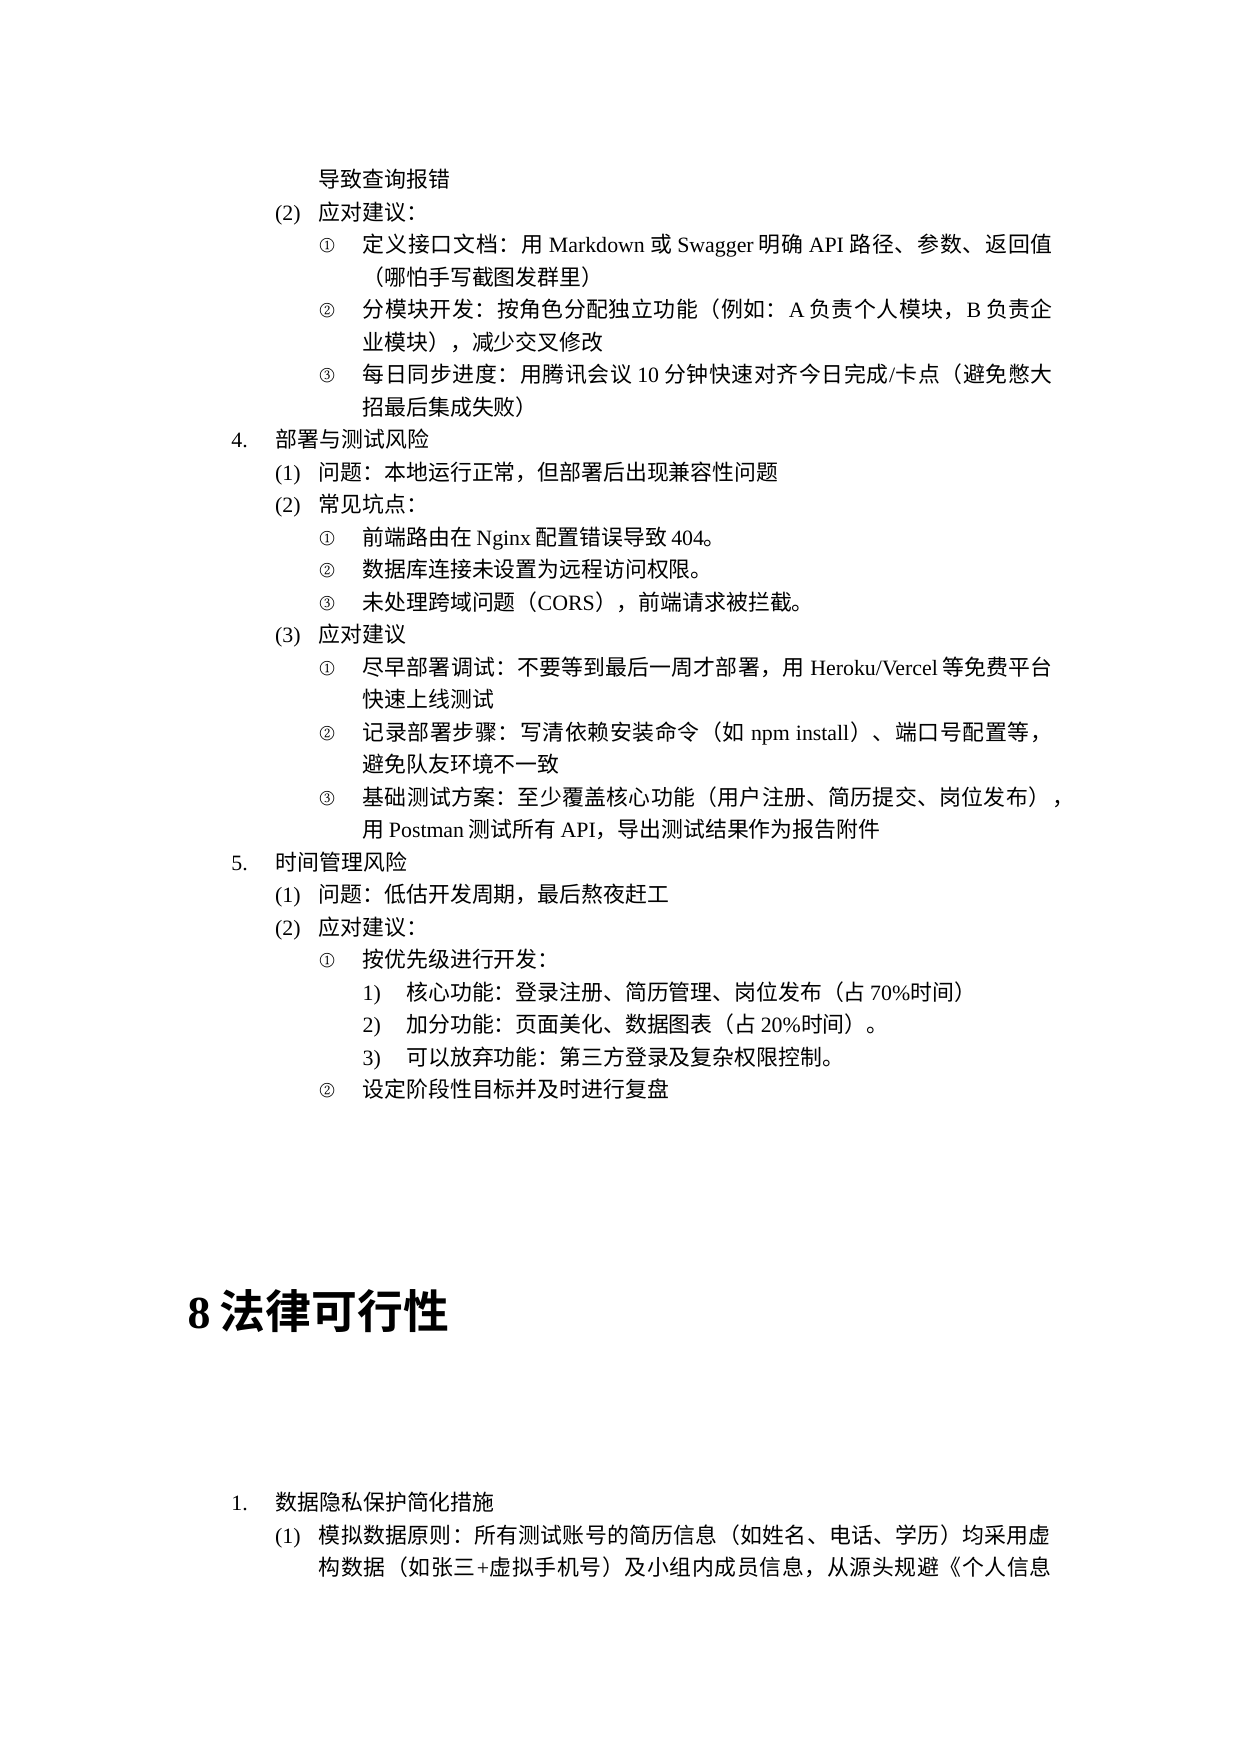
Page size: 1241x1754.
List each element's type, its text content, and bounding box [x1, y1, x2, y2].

list 按优先级进行开发： [319, 942, 1053, 974]
list 设定阶段性目标并及时进行复盘 [319, 1072, 1053, 1104]
list 应对建议： [275, 909, 1053, 942]
list 问题：低估开发周期，最后熬夜赶工 [275, 877, 1053, 909]
list 时间管理风险 [231, 844, 1053, 877]
list 定义接口文档：用Markdown或Swagger明确API路径、参数、返回值（哪怕手写截图发群里） [319, 227, 1053, 292]
list 核心功能：登录注册、简历管理、岗位发布（占70%时间） [362, 974, 1053, 1007]
list 前端路由在Nginx配置错误导致404。 [319, 519, 1053, 552]
list 应对建议： [275, 194, 1053, 227]
list 数据隐私保护简化措施 [231, 1485, 1053, 1517]
list 记录部署步骤：写清依赖安装命令（如npm install）、端口号配置等，避免队友环境不一致 [319, 714, 1053, 779]
list 基础测试方案：至少覆盖核心功能（用户注册、简历提交、岗位发布），用Postman测试所有API，导出测试结果作为报告附件 [319, 779, 1053, 844]
list 数据库连接未设置为远程访问权限。 [319, 552, 1053, 584]
list 可以放弃功能：第三方登录及复杂权限控制。 [362, 1039, 1053, 1072]
list 常见坑点： [275, 487, 1053, 519]
list 部署与测试风险 [231, 422, 1053, 454]
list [275, 1517, 1053, 1582]
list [275, 162, 1053, 194]
list 未处理跨域问题（CORS），前端请求被拦截。 [319, 584, 1053, 617]
list 应对建议 [275, 617, 1053, 649]
subtitle 8法律可行性 [187, 1259, 1053, 1357]
list 每日同步进度：用腾讯会议10分钟快速对齐今日完成/卡点（避免憋大招最后集成失败） [319, 357, 1053, 422]
list 尽早部署调试：不要等到最后一周才部署，用Heroku/Vercel等免费平台快速上线测试 [319, 649, 1053, 714]
list 加分功能：页面美化、数据图表（占20%时间）。 [362, 1007, 1053, 1039]
list 分模块开发：按角色分配独立功能（例如：A负责个人模块，B负责企业模块），减少交叉修改 [319, 292, 1053, 357]
list 问题：本地运行正常，但部署后出现兼容性问题 [275, 454, 1053, 487]
